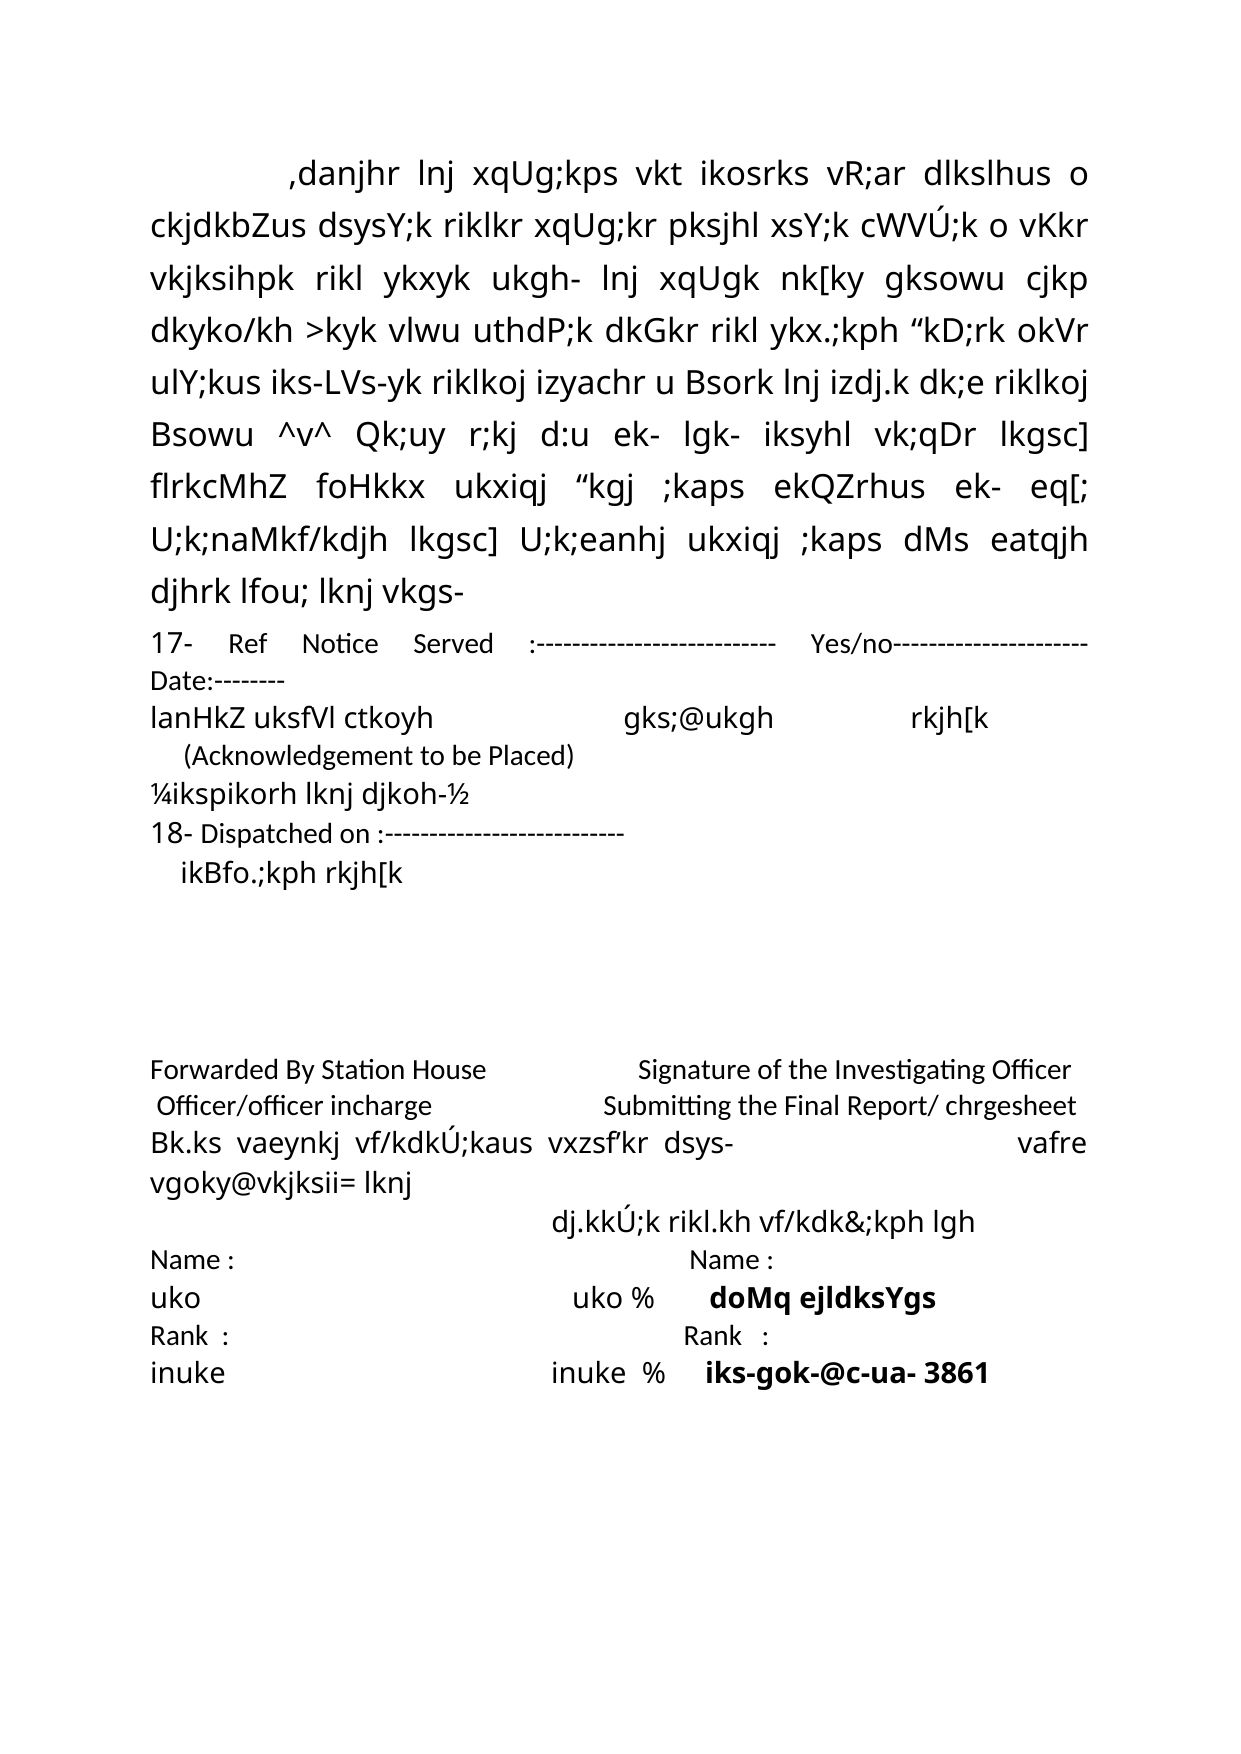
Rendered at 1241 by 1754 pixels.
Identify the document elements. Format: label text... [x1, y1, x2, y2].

text Bk.ks vaeynkj vf/kdkÚ;kaus vxzsf’kr dsys- vafre vgoky@vkjksii= lknj [150, 1122, 1090, 1202]
text Forwarded By Station House Signature of the Investigating Officer [150, 1051, 1090, 1087]
text ikBfo.;kph rkjh[k [150, 852, 1090, 892]
text Rank : Rank : [150, 1317, 1090, 1352]
text (Acknowledgement to be Placed) [150, 737, 1090, 773]
text 18- Dispatched on :--------------------------- [150, 813, 1090, 852]
text Officer/officer incharge Submitting the Final Report/ chrgesheet [150, 1087, 1090, 1122]
text lanHkZ uksfVl ctkoyh gks;@ukgh rkjh[k [150, 698, 1090, 737]
text Name : Name : [150, 1241, 1090, 1277]
text ¼ikspikorh lknj djkoh-½ [150, 773, 1090, 813]
text 17- Ref Notice Served :--------------------------- Yes/no---------------------- Date:-------- [150, 622, 1090, 698]
text ,danjhr lnj xqUg;kps vkt ikosrks vR;ar dlkslhus o ckjdkbZus dsysY;k riklkr xqUg;kr pksjhl xsY;k cWVÚ;k o vKkr vkjksihpk rikl ykxyk ukgh- lnj xqUgk nk[ky gksowu cjkp dkyko/kh >kyk vlwu uthdP;k dkGkr rikl ykx.;kph “kD;rk okVr ulY;kus iks-LVs-yk riklkoj izyachr u Bsork lnj izdj.k dk;e riklkoj Bsowu ^v^ Qk;uy r;kj d:u ek- lgk- iksyhl vk;qDr lkgsc] flrkcMhZ foHkkx ukxiqj “kgj ;kaps ekQZrhus ek- eq[; U;k;naMkf/kdjh lkgsc] U;k;eanhj ukxiqj ;kaps dMs eatqjh djhrk lfou; lknj vkgs- [150, 150, 1090, 613]
text dj.kkÚ;k rikl.kh vf/kdk&;kph lgh [150, 1202, 1090, 1241]
text uko uko % doMq ejldksYgs [150, 1277, 1090, 1317]
text inuke inuke % iks-gok-@c-ua- 3861 [150, 1352, 1090, 1392]
